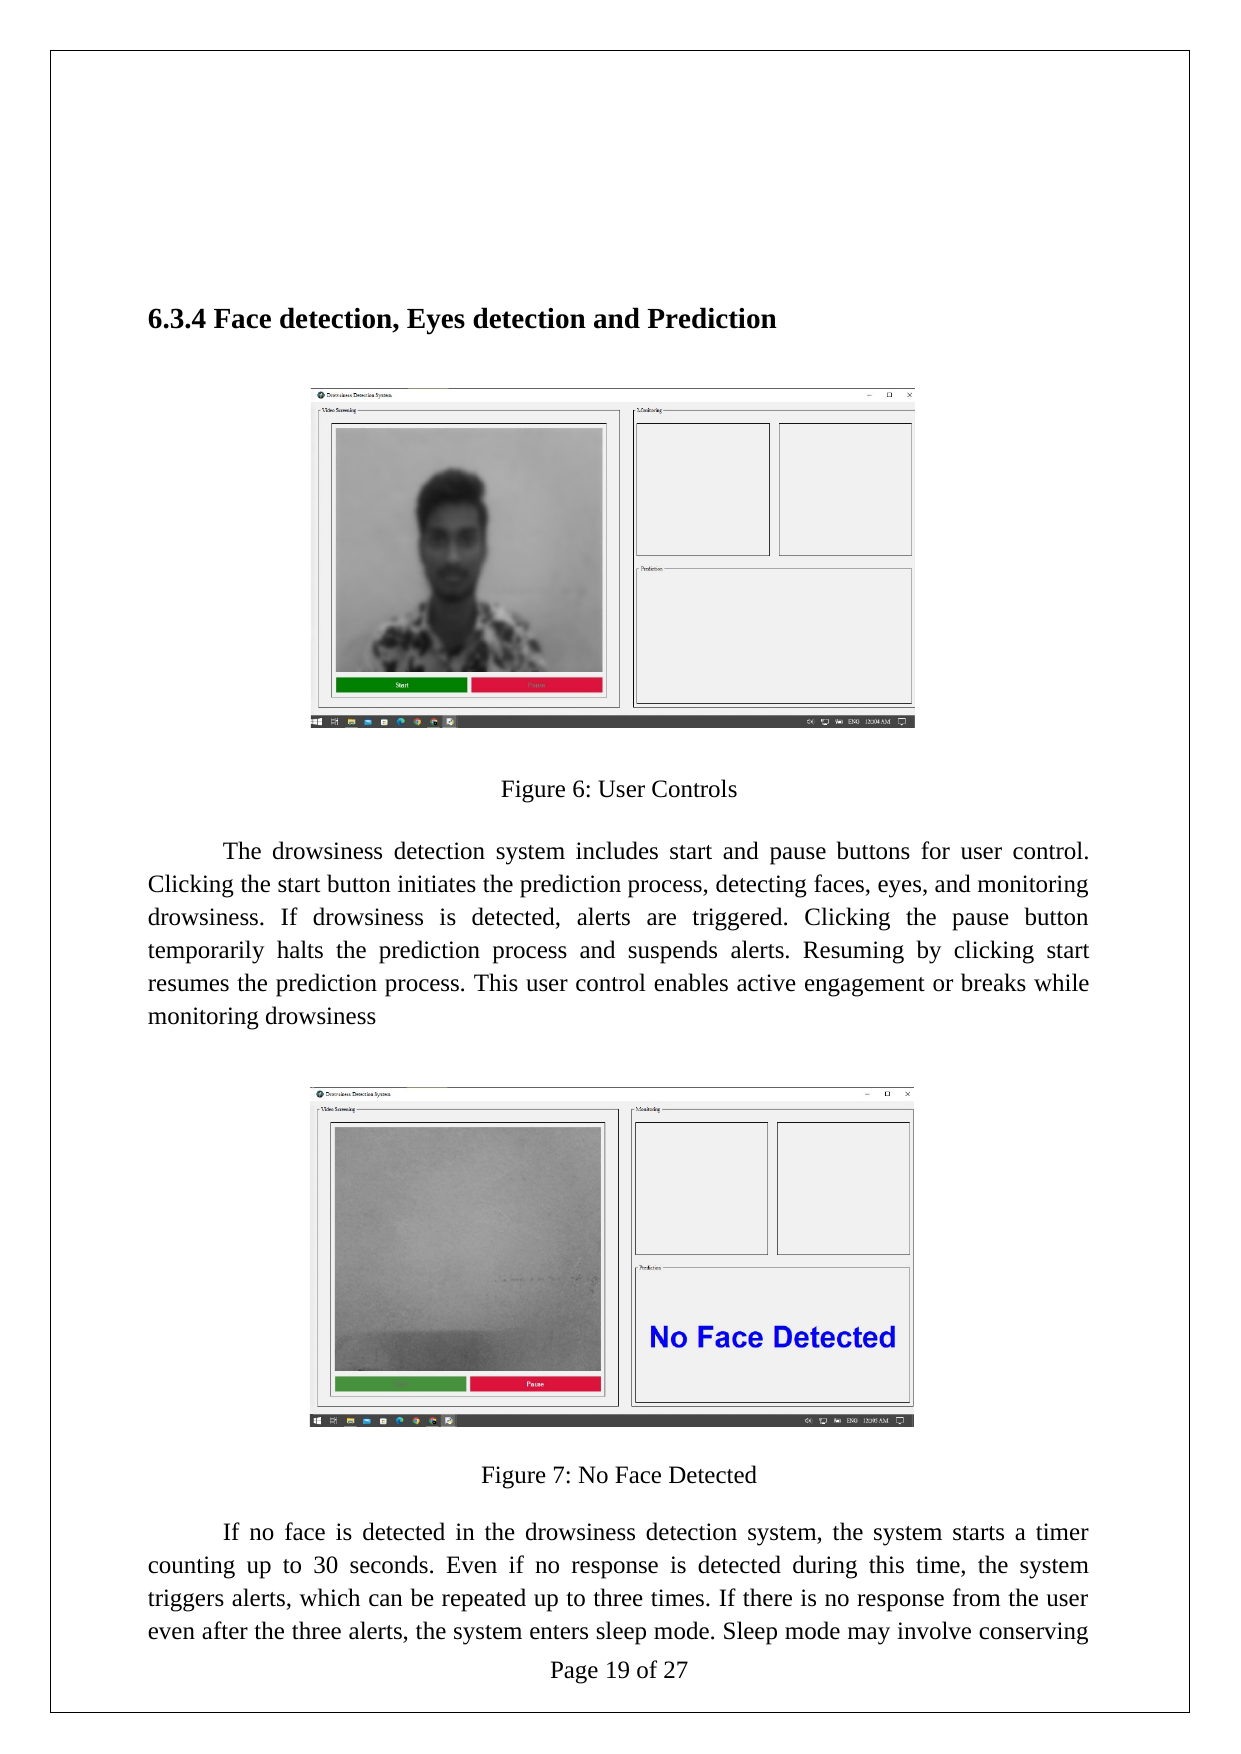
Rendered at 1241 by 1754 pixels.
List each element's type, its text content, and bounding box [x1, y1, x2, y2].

text Figure 7: No Face Detected [148, 1460, 1090, 1489]
picture [309, 1087, 914, 1427]
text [148, 1517, 1090, 1645]
text The drowsiness detection system includes start and pause buttons for user control. Clicking the start button initiates the prediction process, detecting faces, eyes, and monitoring drowsiness. If drowsiness is detected, alerts are triggered. Clicking the pause button temporarily halts the prediction process and suspends alerts. Resuming by clicking start resumes the prediction process. This user control enables active engagement or breaks while monitoring drowsiness [148, 836, 1090, 1030]
picture [310, 388, 915, 728]
text 6.3.4 Face detection, Eyes detection and Prediction [148, 301, 1090, 334]
